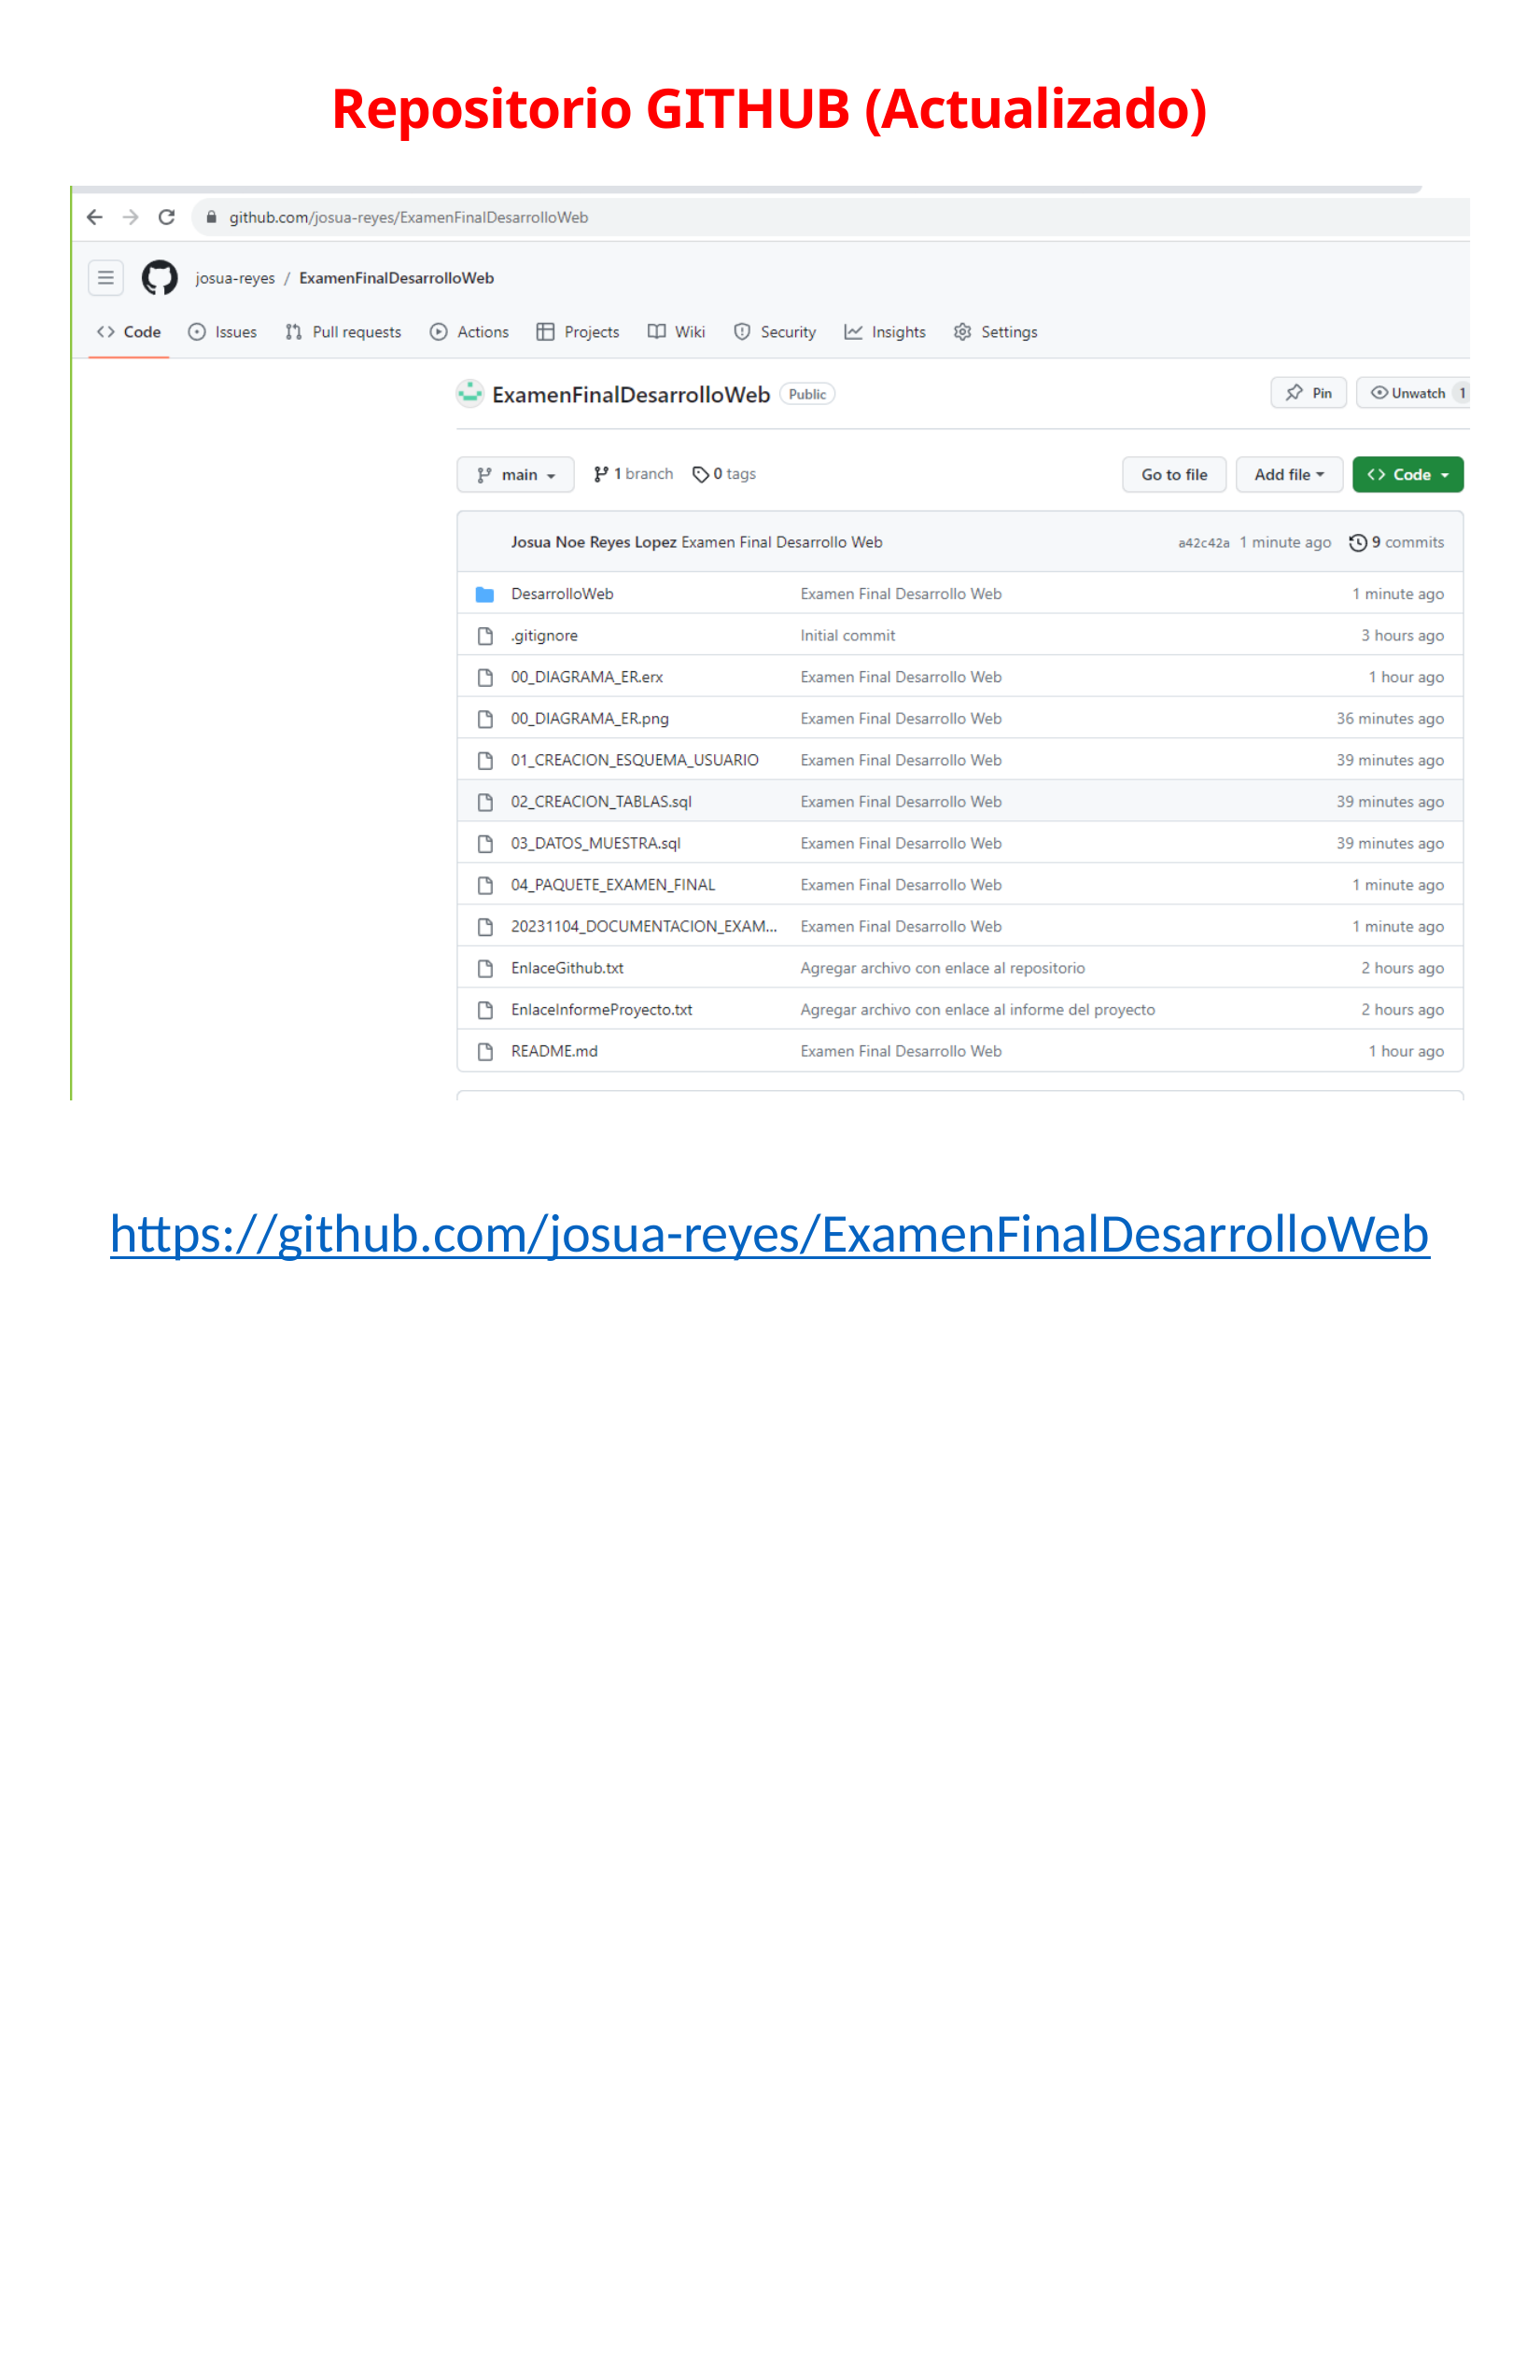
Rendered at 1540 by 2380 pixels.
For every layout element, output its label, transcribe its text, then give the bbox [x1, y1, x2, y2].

text https://github.com/josua-reyes/ExamenFinalDesarrolloWeb [70, 1199, 1470, 1266]
picture [70, 186, 1470, 1100]
title Repositorio GITHUB (Actualizado) [70, 70, 1470, 144]
